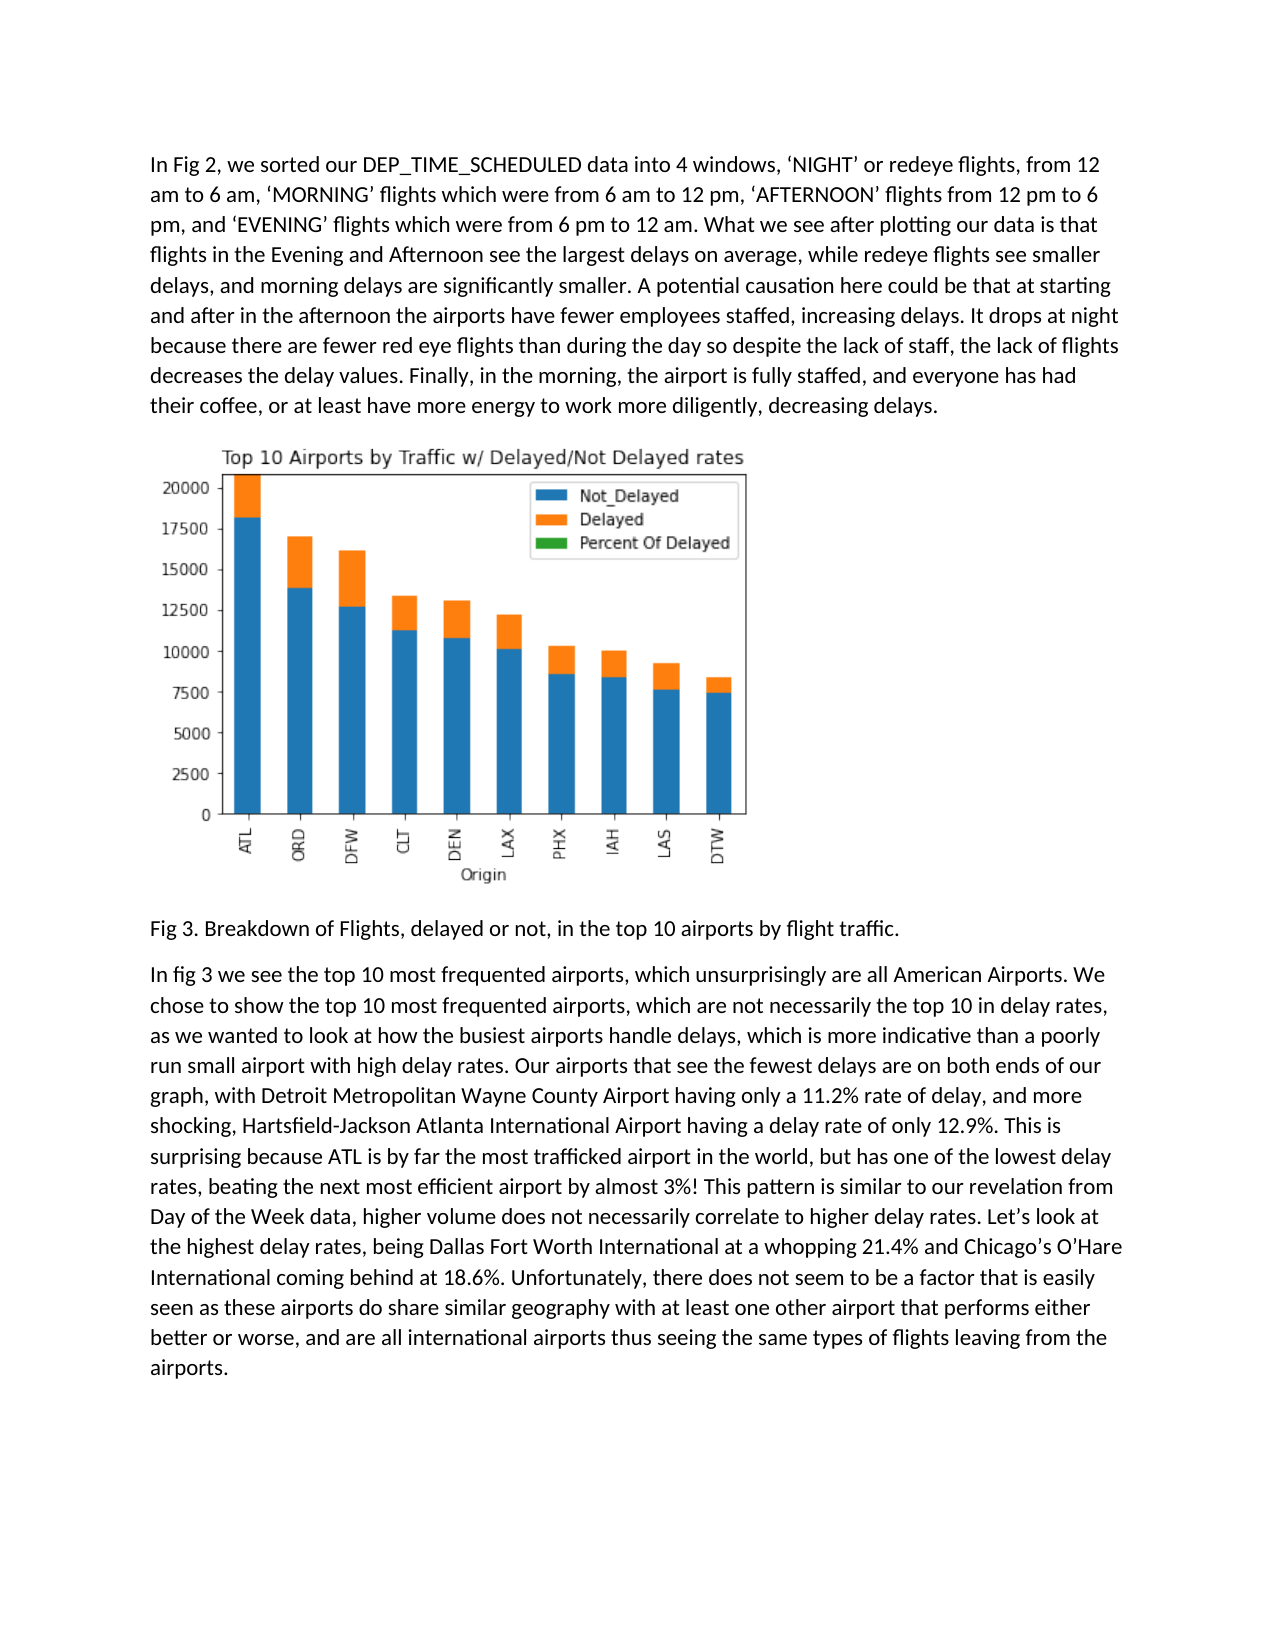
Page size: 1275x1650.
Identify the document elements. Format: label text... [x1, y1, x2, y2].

text In Fig 2, we sorted our DEP_TIME_SCHEDULED data into 4 windows, ‘NIGHT’ or redeye flights, from 12 am to 6 am, ‘MORNING’ flights which were from 6 am to 12 pm, ‘AFTERNOON’ flights from 12 pm to 6 pm, and ‘EVENING’ flights which were from 6 pm to 12 am. What we see after plotting our data is that flights in the Evening and Afternoon see the largest delays on average, while redeye flights see smaller delays, and morning delays are significantly smaller. A potential causation here could be that at starting and after in the afternoon the airports have fewer employees staffed, increasing delays. It drops at night because there are fewer red eye flights than during the day so despite the lack of staff, the lack of flights decreases the delay values. Finally, in the morning, the airport is fully staffed, and everyone has had their coffee, or at least have more energy to work more diligently, decreasing delays. [150, 150, 1125, 420]
picture [150, 438, 755, 895]
text In fig 3 we see the top 10 most frequented airports, which unsurprisingly are all American Airports. We chose to show the top 10 most frequented airports, which are not necessarily the top 10 in delay rates, as we wanted to look at how the busiest airports handle delays, which is more indicative than a poorly run small airport with high delay rates. Our airports that see the fewest delays are on both ends of our graph, with Detroit Metropolitan Wayne County Airport having only a 11.2% rate of delay, and more shocking, Hartsfield-Jackson Atlanta International Airport having a delay rate of only 12.9%. This is surprising because ATL is by far the most trafficked airport in the world, but has one of the lowest delay rates, beating the next most efficient airport by almost 3%! This pattern is similar to our revelation from Day of the Week data, higher volume does not necessarily correlate to higher delay rates. Let’s look at the highest delay rates, being Dallas Fort Worth International at a whopping 21.4% and Chicago’s O’Hare International coming behind at 18.6%. Unfortunately, there does not seem to be a factor that is easily seen as these airports do share similar geography with at least one other airport that performs either better or worse, and are all international airports thus seeing the same types of flights leaving from the airports. [150, 961, 1125, 1381]
text Fig 3. Breakdown of Flights, delayed or not, in the top 10 airports by flight traffic. [150, 914, 1125, 942]
